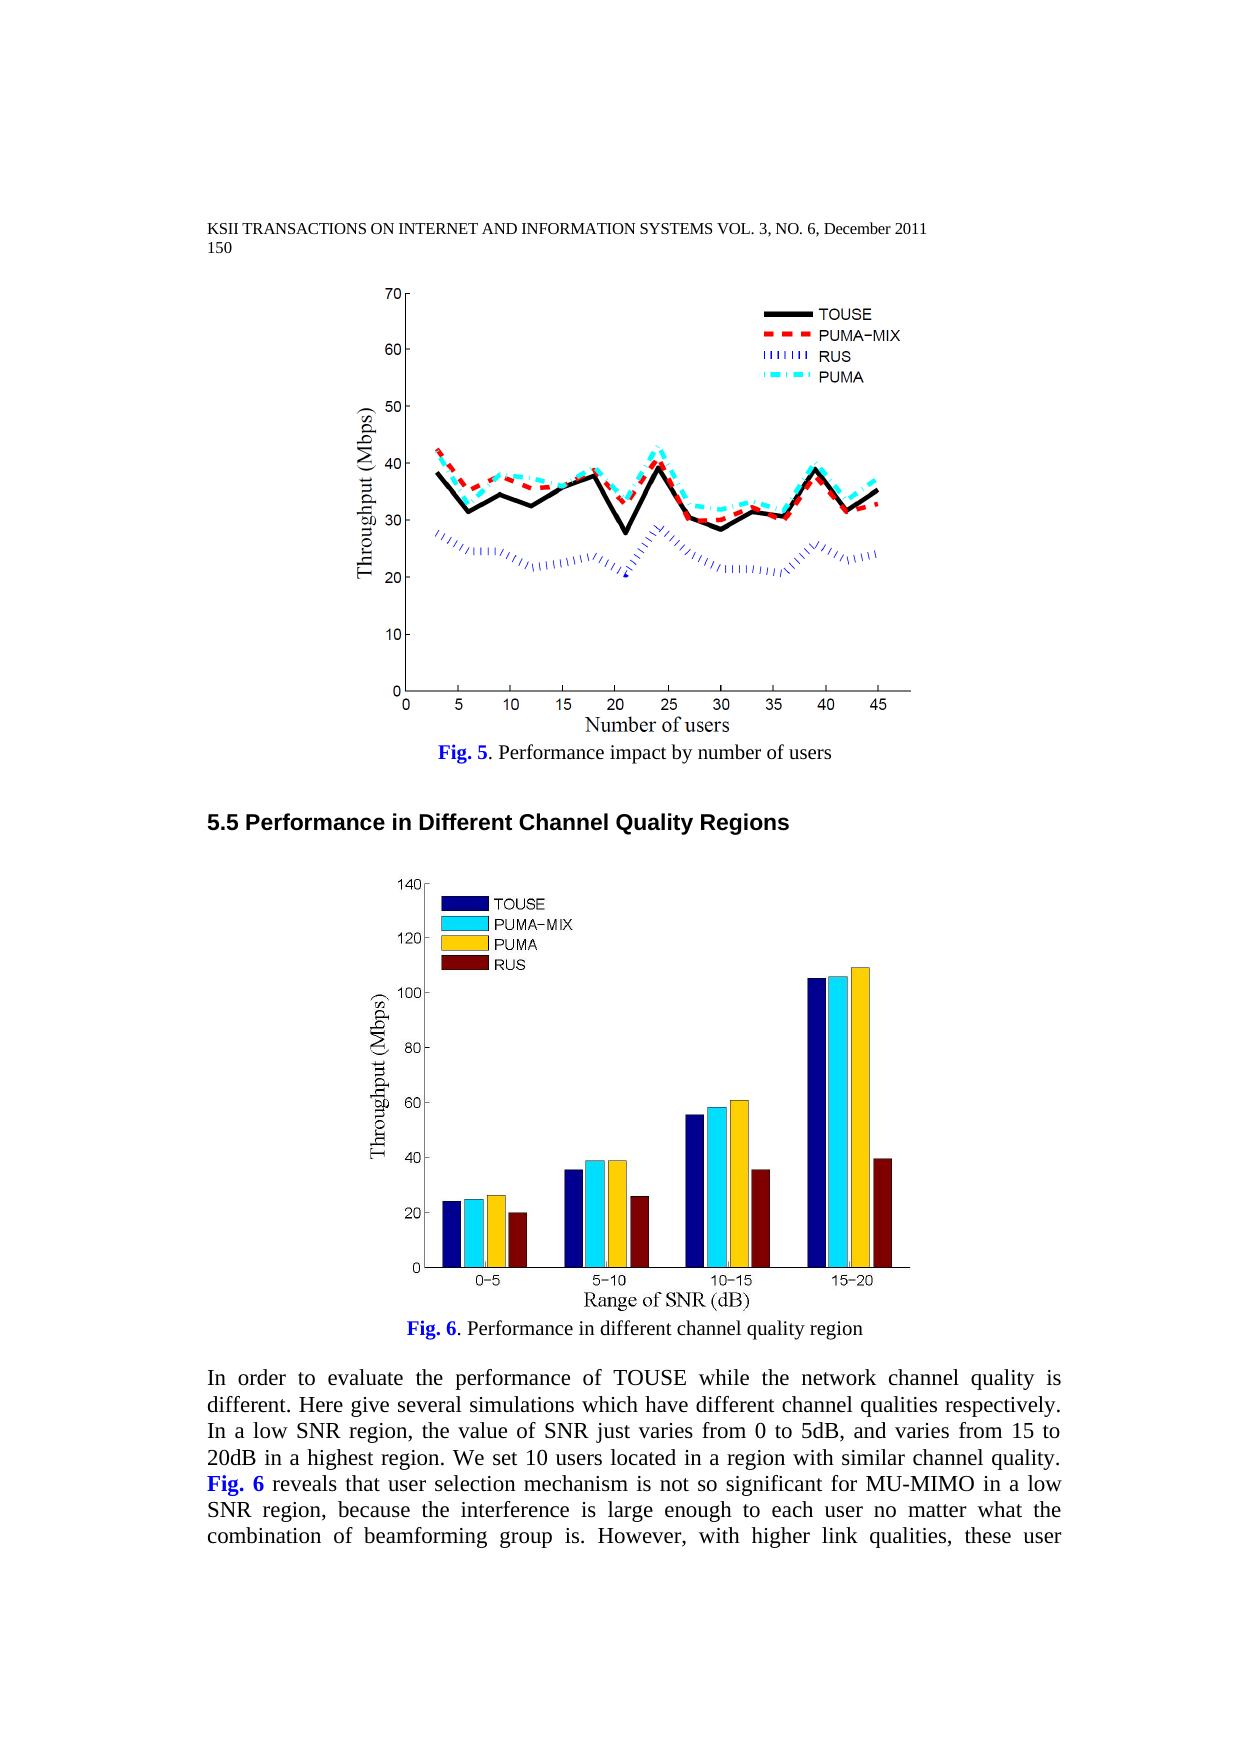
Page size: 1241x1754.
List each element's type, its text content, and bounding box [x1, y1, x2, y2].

picture [359, 871, 911, 1317]
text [207, 1364, 1063, 1549]
text Fig. 5. Performance impact by number of users [207, 740, 1063, 764]
subtitle 5.5 Performance in Different Channel Quality Regions [207, 809, 1063, 835]
text Fig. 6. Performance in different channel quality region [207, 1316, 1063, 1340]
picture [345, 280, 925, 740]
